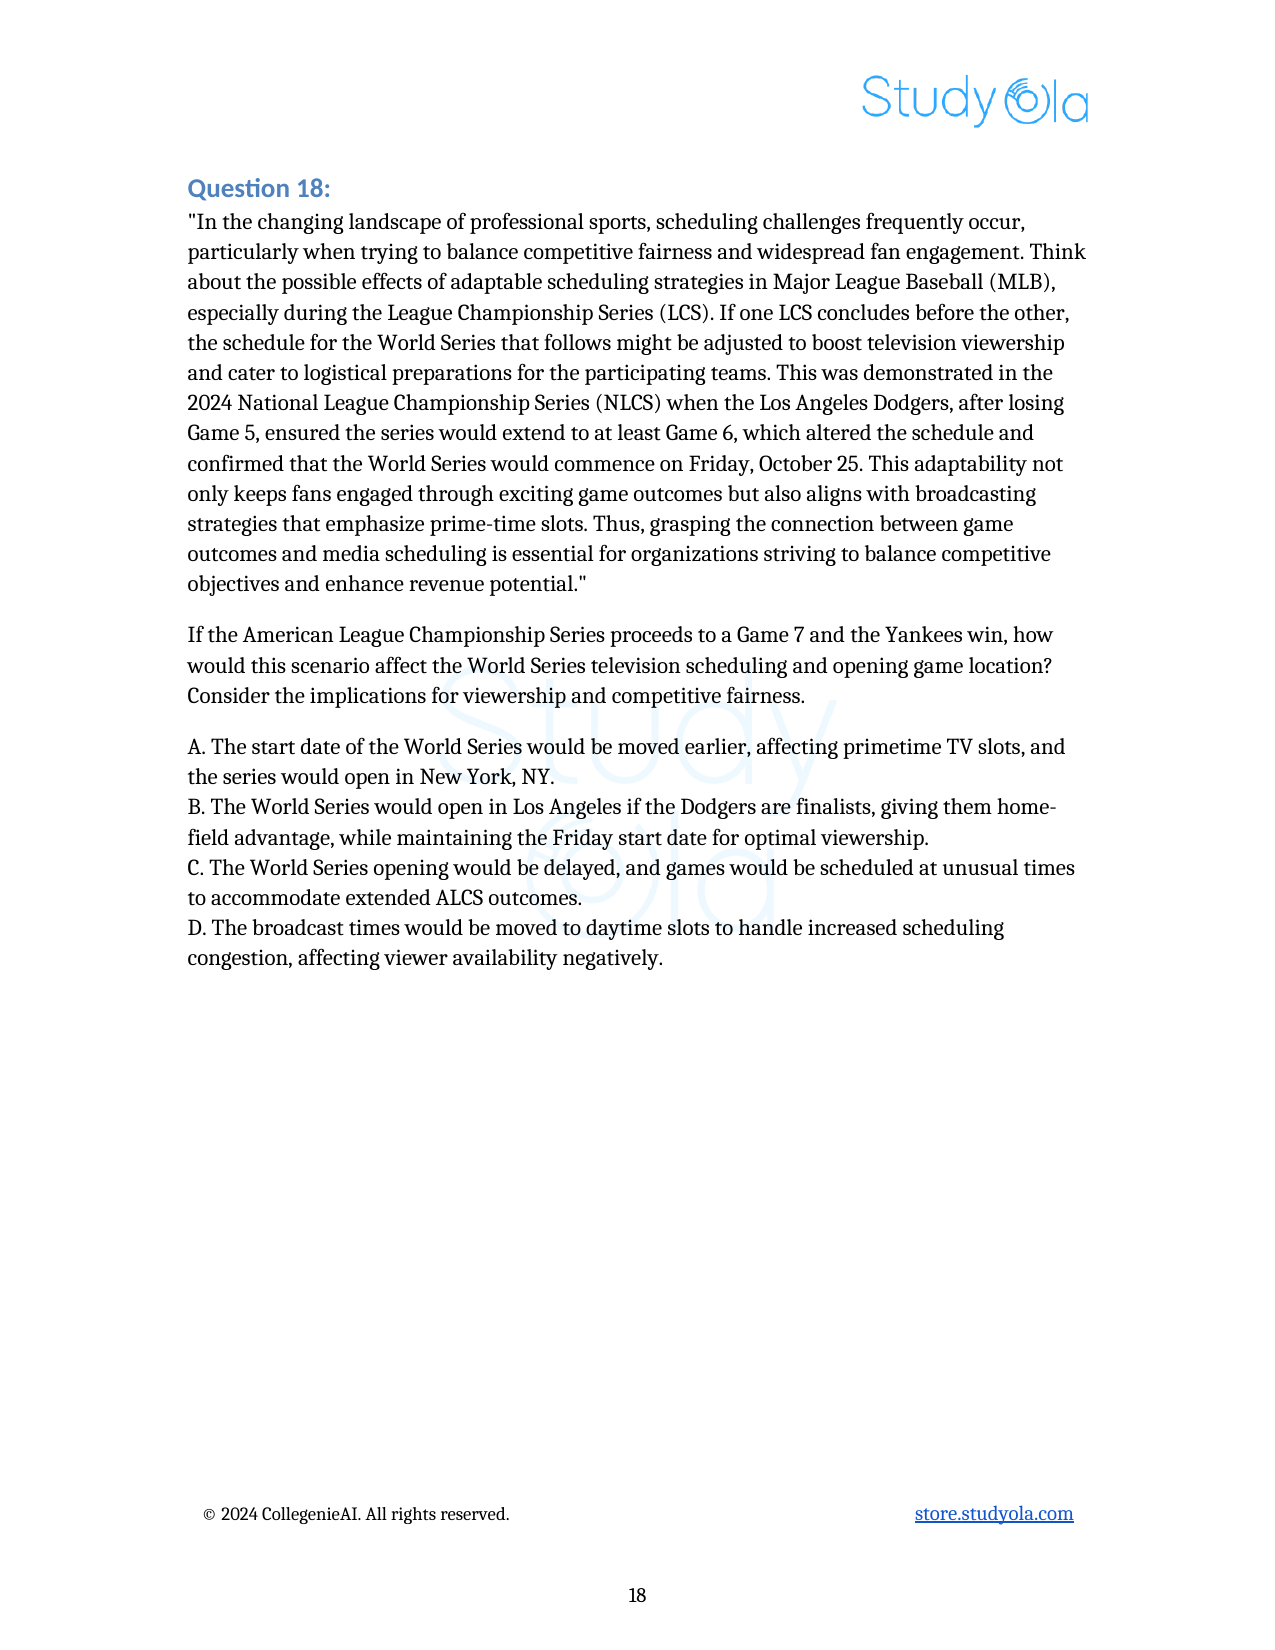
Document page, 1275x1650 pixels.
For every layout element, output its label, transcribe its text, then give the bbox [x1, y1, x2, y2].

subtitle Question 18: [187, 171, 1087, 204]
text If the American League Championship Series proceeds to a Game 7 and the Yankees win, how would this scenario affect the World Series television scheduling and opening game location? Consider the implications for viewership and competitive fairness. [187, 622, 1087, 709]
text "In the changing landscape of professional sports, scheduling challenges frequently occur, particularly when trying to balance competitive fairness and widespread fan engagement. Think about the possible effects of adaptable scheduling strategies in Major League Baseball (MLB), especially during the League Championship Series (LCS). If one LCS concludes before the other, the schedule for the World Series that follows might be adjusted to boost television viewership and cater to logistical preparations for the participating teams. This was demonstrated in the 2024 National League Championship Series (NLCS) when the Los Angeles Dodgers, after losing Game 5, ensured the series would extend to at least Game 6, which altered the schedule and confirmed that the World Series would commence on Friday, October 25. This adaptability not only keeps fans engaged through exciting game outcomes but also aligns with broadcasting strategies that emphasize prime-time slots. Thus, grasping the connection between game outcomes and media scheduling is essential for organizations striving to balance competitive objectives and enhance revenue potential." [187, 209, 1087, 598]
picture [862, 75, 1088, 128]
text A. The start date of the World Series would be moved earlier, affecting primetime TV slots, and the series would open in New York, NY. B. The World Series would open in Los Angeles if the Dodgers are finalists, giving them home-field advantage, while maintaining the Friday start date for optimal viewership. C. The World Series opening would be delayed, and games would be scheduled at unusual times to accommodate extended ALCS outcomes. D. The broadcast times would be moved to daytime slots to handle increased scheduling congestion, affecting viewer availability negatively. [187, 734, 1087, 972]
picture [187, 163, 1088, 1437]
